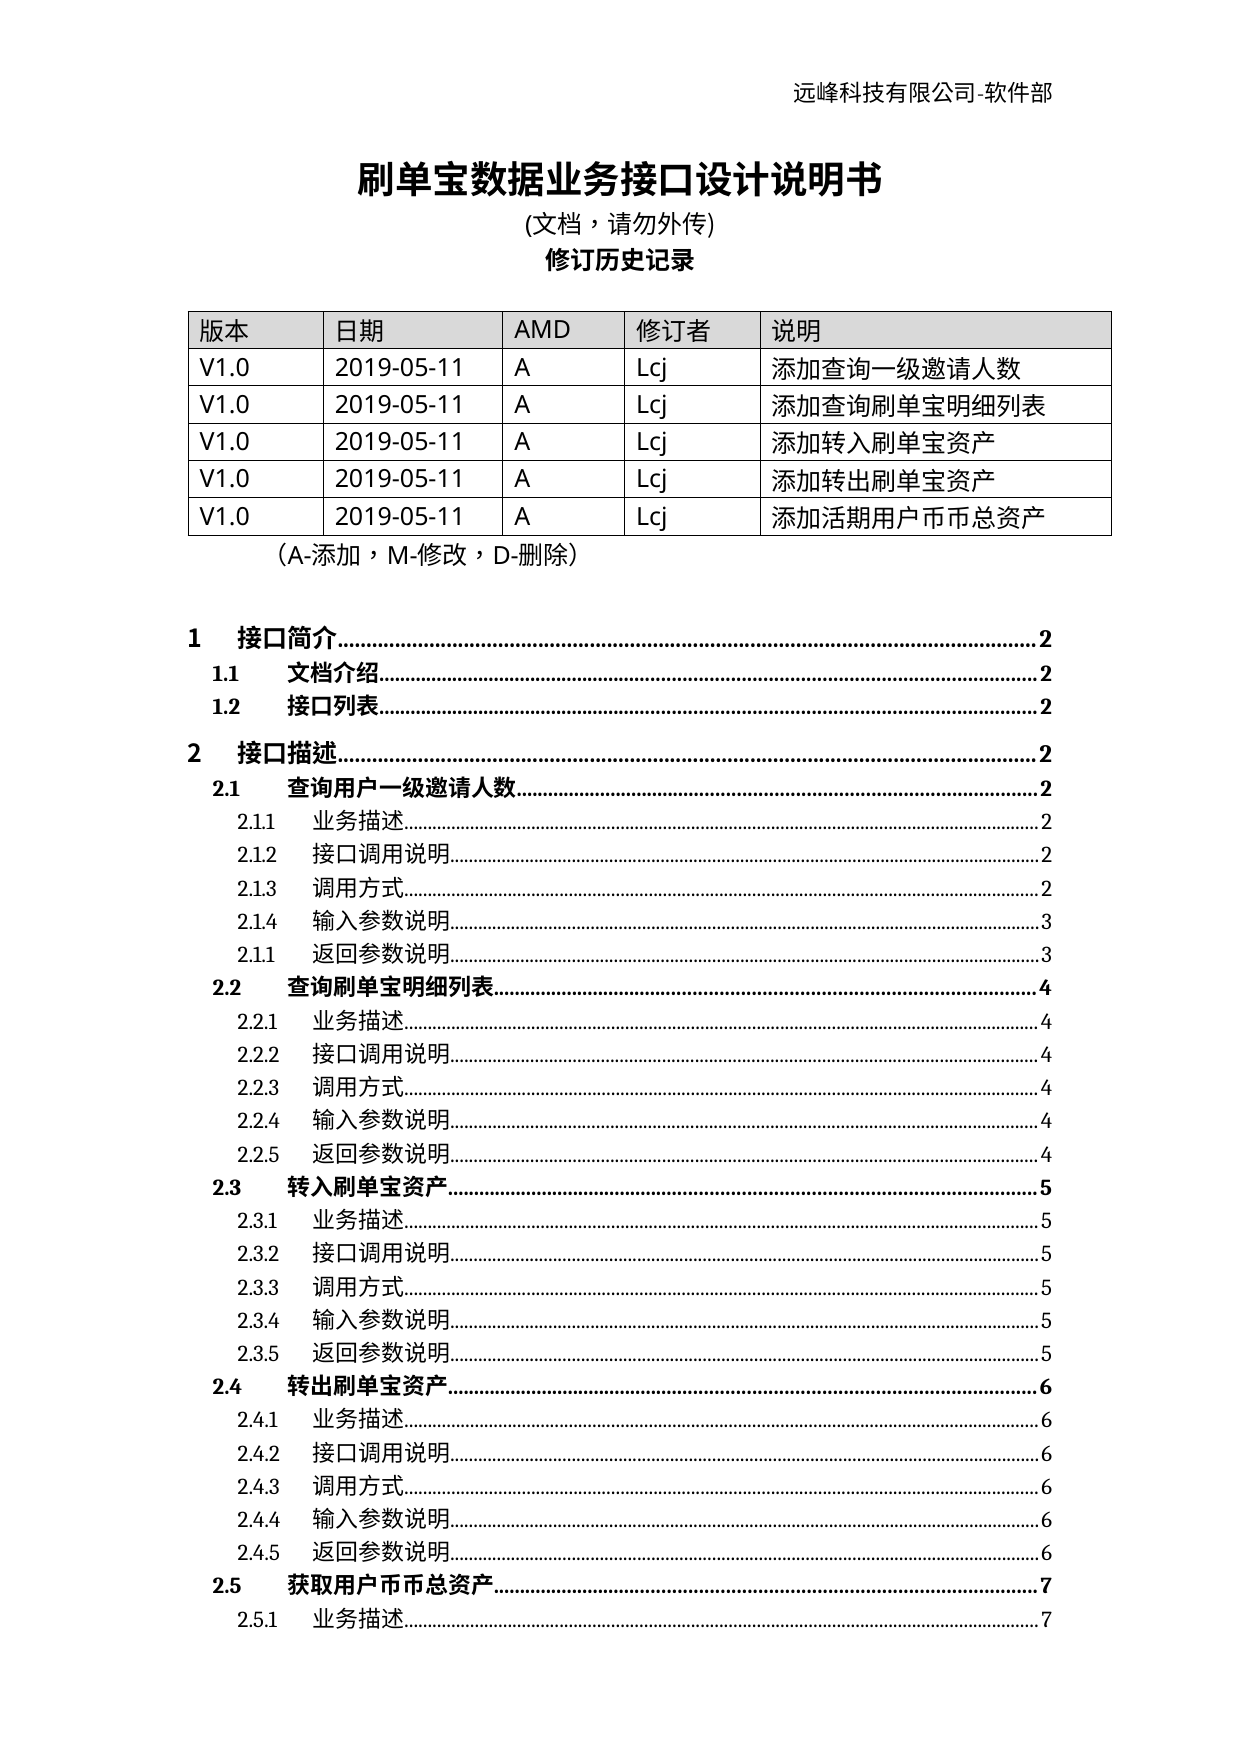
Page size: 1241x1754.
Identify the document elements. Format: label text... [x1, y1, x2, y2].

table_cell 添加查询刷单宝明细列表 [761, 386, 1111, 423]
table_cell V1.0 [189, 461, 323, 497]
text 2.2 查询刷单宝明细列表 4 [212, 969, 1053, 1002]
text 2.2.4 输入参数说明 4 [237, 1102, 1053, 1135]
text 2.3.4 输入参数说明 5 [237, 1302, 1053, 1335]
table_cell 添加转出刷单宝资产 [761, 461, 1111, 497]
text 2.3.1 业务描述 5 [237, 1202, 1053, 1235]
table_cell V1.0 [189, 424, 323, 460]
text 2 接口描述 2 [187, 734, 1053, 770]
table_cell A [503, 461, 624, 497]
table_header AMD [503, 312, 624, 348]
table_cell V1.0 [189, 349, 323, 385]
table_cell A [503, 349, 624, 385]
table_cell A [503, 386, 624, 423]
table_cell 2019-05-11 [324, 498, 502, 534]
text 2.4 转出刷单宝资产 6 [212, 1368, 1053, 1401]
text 2.1.4 输入参数说明 3 [237, 903, 1053, 936]
text 2.4.5 返回参数说明 6 [237, 1534, 1053, 1567]
table_header 版本 [189, 312, 323, 348]
text 2.2.3 调用方式 4 [237, 1069, 1053, 1102]
table_cell Lcj [625, 461, 760, 497]
text 2.1.1 业务描述 2 [237, 803, 1053, 836]
text 2.1.3 调用方式 2 [237, 869, 1053, 903]
text 1.1 文档介绍 2 [212, 655, 1053, 688]
text (文档，请勿外传) [187, 204, 1053, 241]
text 2.4.3 调用方式 6 [237, 1468, 1053, 1501]
table_cell 添加活期用户币币总资产 [761, 498, 1111, 534]
table_cell V1.0 [189, 498, 323, 534]
table_cell A [503, 498, 624, 534]
table_cell Lcj [625, 424, 760, 460]
table_cell 添加查询一级邀请人数 [761, 349, 1111, 385]
text 2.5 获取用户币币总资产 7 [212, 1567, 1053, 1601]
text 2.2.5 返回参数说明 4 [237, 1135, 1053, 1169]
text （A-添加，M-修改，D-删除） [187, 536, 1053, 572]
text 刷单宝数据业务接口设计说明书 [187, 150, 1053, 204]
table_header 日期 [324, 312, 502, 348]
text 2.1.1 返回参数说明 3 [237, 936, 1053, 969]
table_cell Lcj [625, 498, 760, 534]
table_header 修订者 [625, 312, 760, 348]
table_cell 添加转入刷单宝资产 [761, 424, 1111, 460]
text 1.2 接口列表 2 [212, 688, 1053, 721]
text 1 接口简介 2 [187, 618, 1053, 655]
text 2.4.2 接口调用说明 6 [237, 1434, 1053, 1468]
table_cell A [503, 424, 624, 460]
table_cell 2019-05-11 [324, 386, 502, 423]
text 2.2.2 接口调用说明 4 [237, 1036, 1053, 1069]
table_cell 2019-05-11 [324, 424, 502, 460]
text 2.5.1 业务描述 7 [237, 1601, 1053, 1634]
text 2.3.2 接口调用说明 5 [237, 1235, 1053, 1268]
text 2.4.4 输入参数说明 6 [237, 1501, 1053, 1534]
table_cell Lcj [625, 386, 760, 423]
text 2.1.2 接口调用说明 2 [237, 836, 1053, 869]
text 2.3.5 返回参数说明 5 [237, 1335, 1053, 1368]
text 修订历史记录 [187, 241, 1053, 277]
table_header 说明 [761, 312, 1111, 348]
text 2.3 转入刷单宝资产 5 [212, 1169, 1053, 1202]
text 2.2.1 业务描述 4 [237, 1002, 1053, 1036]
text 2.4.1 业务描述 6 [237, 1401, 1053, 1434]
table_cell 2019-05-11 [324, 349, 502, 385]
text 2.1 查询用户一级邀请人数 2 [212, 770, 1053, 803]
table_cell Lcj [625, 349, 760, 385]
text 2.3.3 调用方式 5 [237, 1268, 1053, 1302]
table_cell V1.0 [189, 386, 323, 423]
table_cell 2019-05-11 [324, 461, 502, 497]
